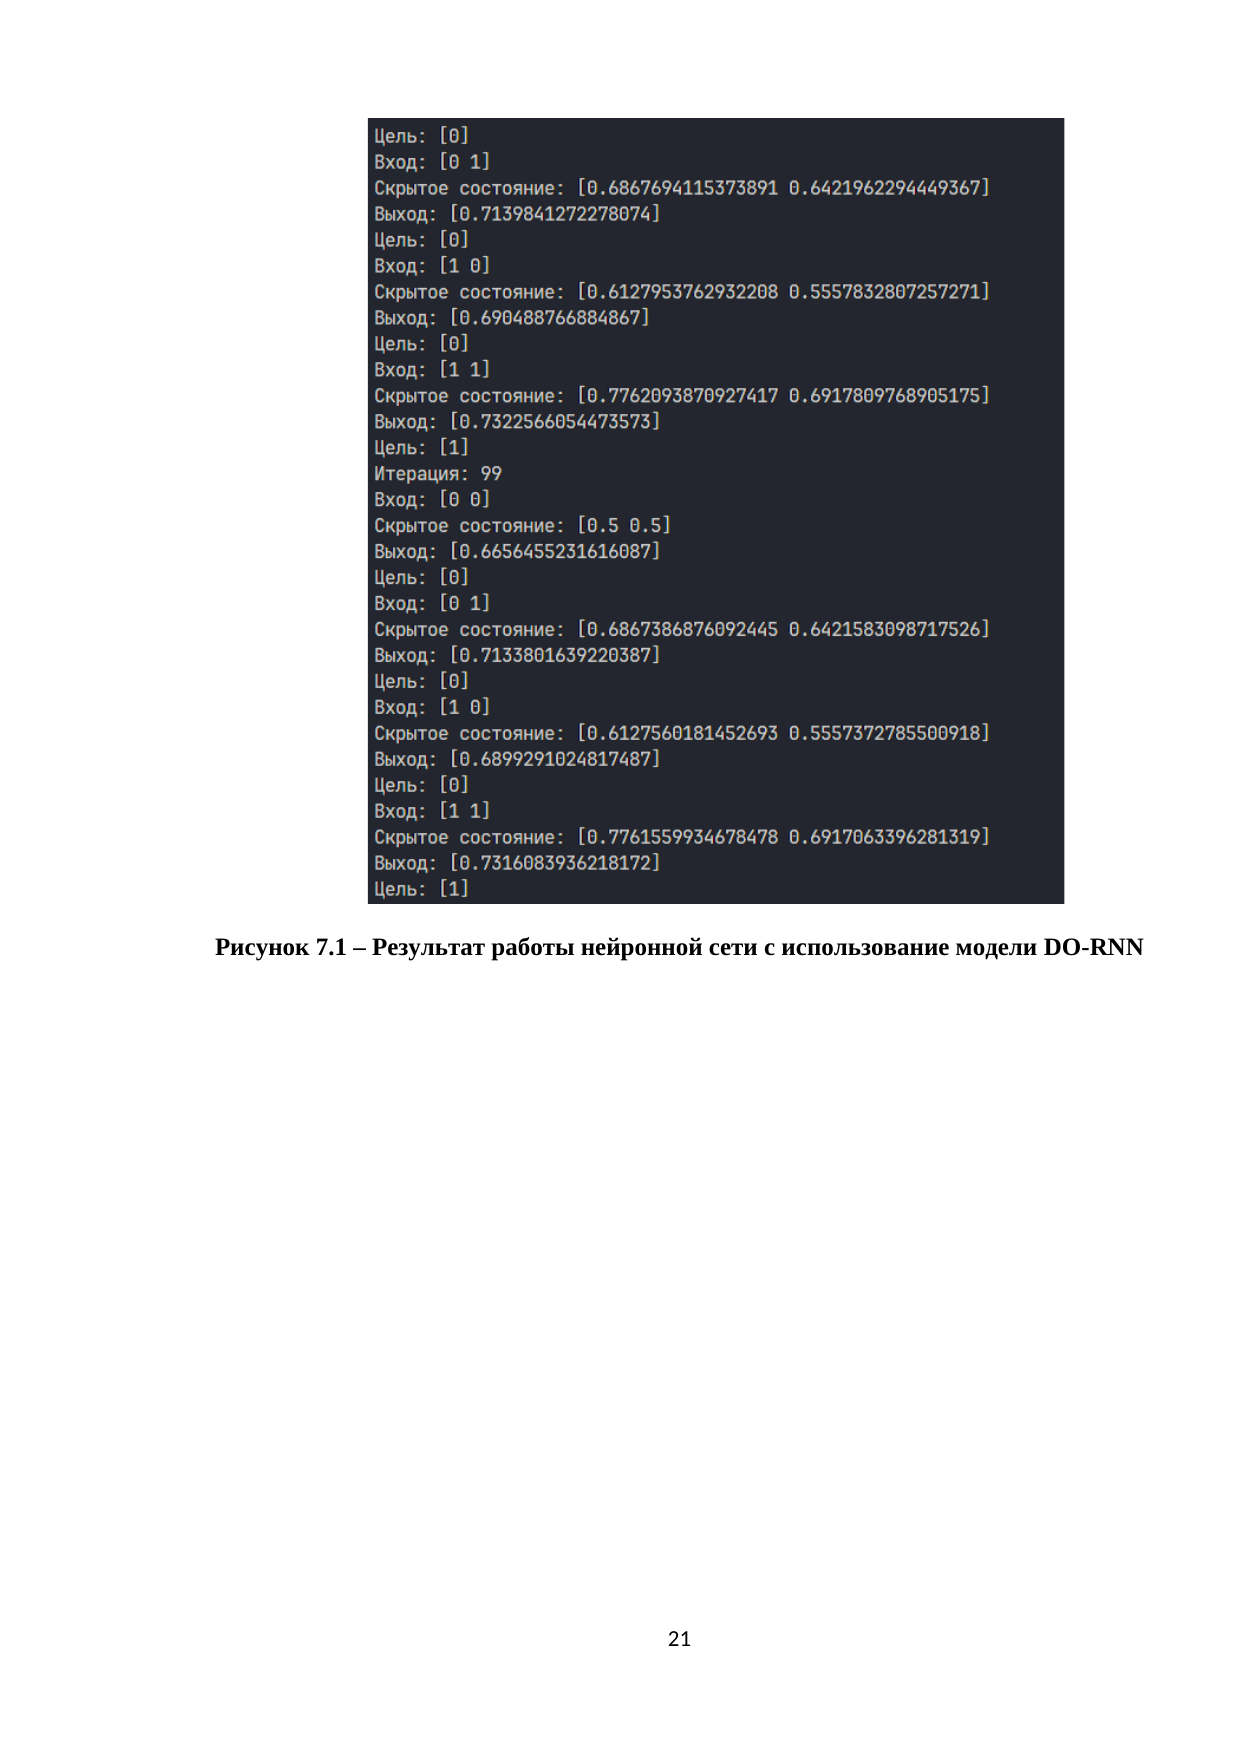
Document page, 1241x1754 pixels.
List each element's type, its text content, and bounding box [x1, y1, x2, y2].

text Рисунок 7.1 – Результат работы нейронной сети с использование модели DO-RNN [177, 932, 1181, 961]
picture [367, 118, 1065, 904]
